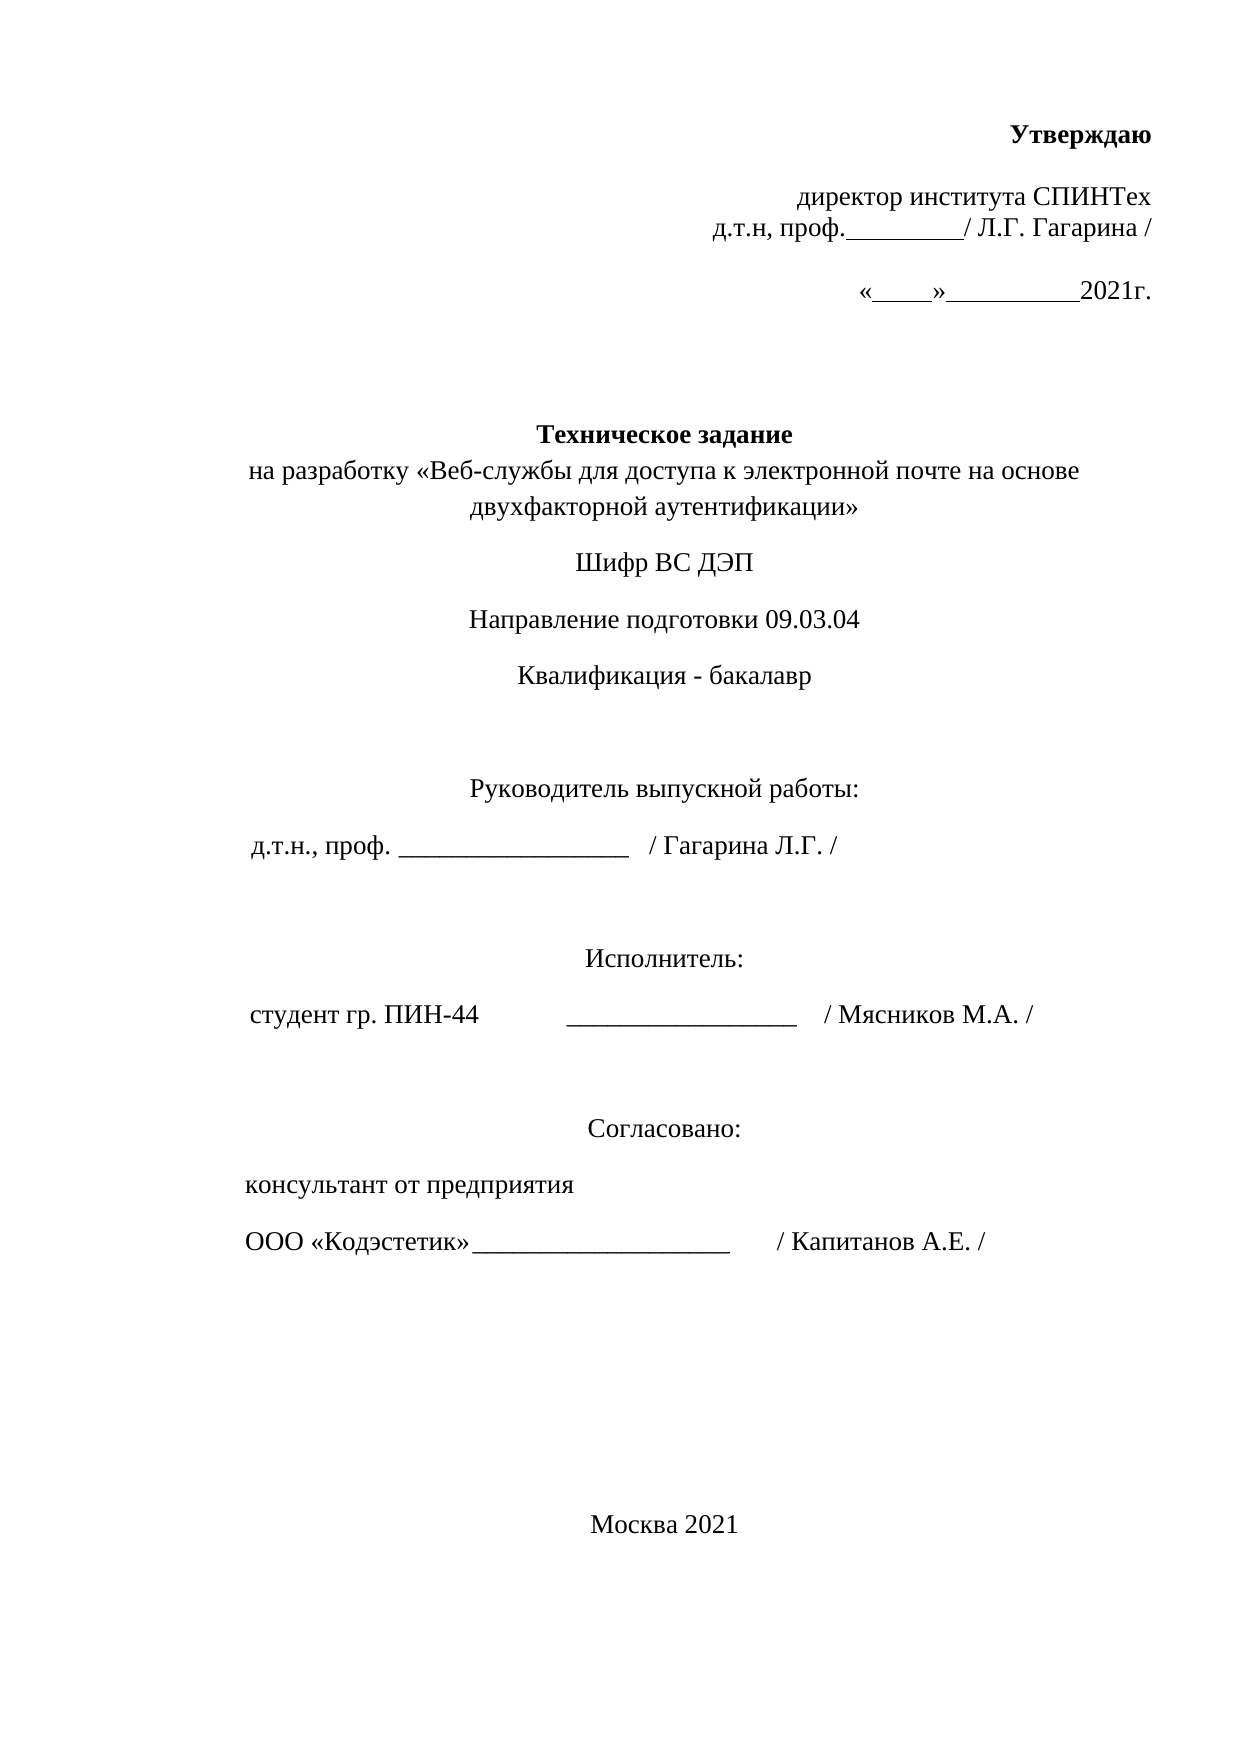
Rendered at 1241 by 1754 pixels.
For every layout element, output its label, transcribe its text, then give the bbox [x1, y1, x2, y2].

text ООО «Кодэстетик» ___________________ / Капитанов А.Е. / [177, 1225, 1152, 1256]
text консультант от предприятия [177, 1168, 1152, 1199]
text Руководитель выпускной работы: [177, 772, 1152, 803]
text Шифр ВС ДЭП [177, 546, 1152, 577]
text студент гр. ПИН-44 _________________ / Мясников М.А. / [236, 999, 1152, 1030]
text « » 2021г. [177, 243, 1152, 305]
text Согласовано: [177, 1112, 1152, 1143]
text Утверждаю [177, 118, 1152, 149]
text Направление подготовки 09.03.04 [177, 603, 1152, 634]
text директор института СПИНТех [177, 149, 1152, 212]
text Исполнитель: [177, 942, 1152, 973]
text Техническое задание на разработку «Веб-службы для доступа к электронной почте на основе двухфакторной аутентификации» [177, 418, 1152, 521]
text Москва 2021 [177, 1508, 1152, 1539]
text Квалификация - бакалавр [177, 659, 1152, 690]
text д.т.н, проф. / Л.Г. Гагарина / [177, 212, 1152, 243]
text д.т.н., проф. _________________ / Гагарина Л.Г. / [177, 829, 1152, 860]
